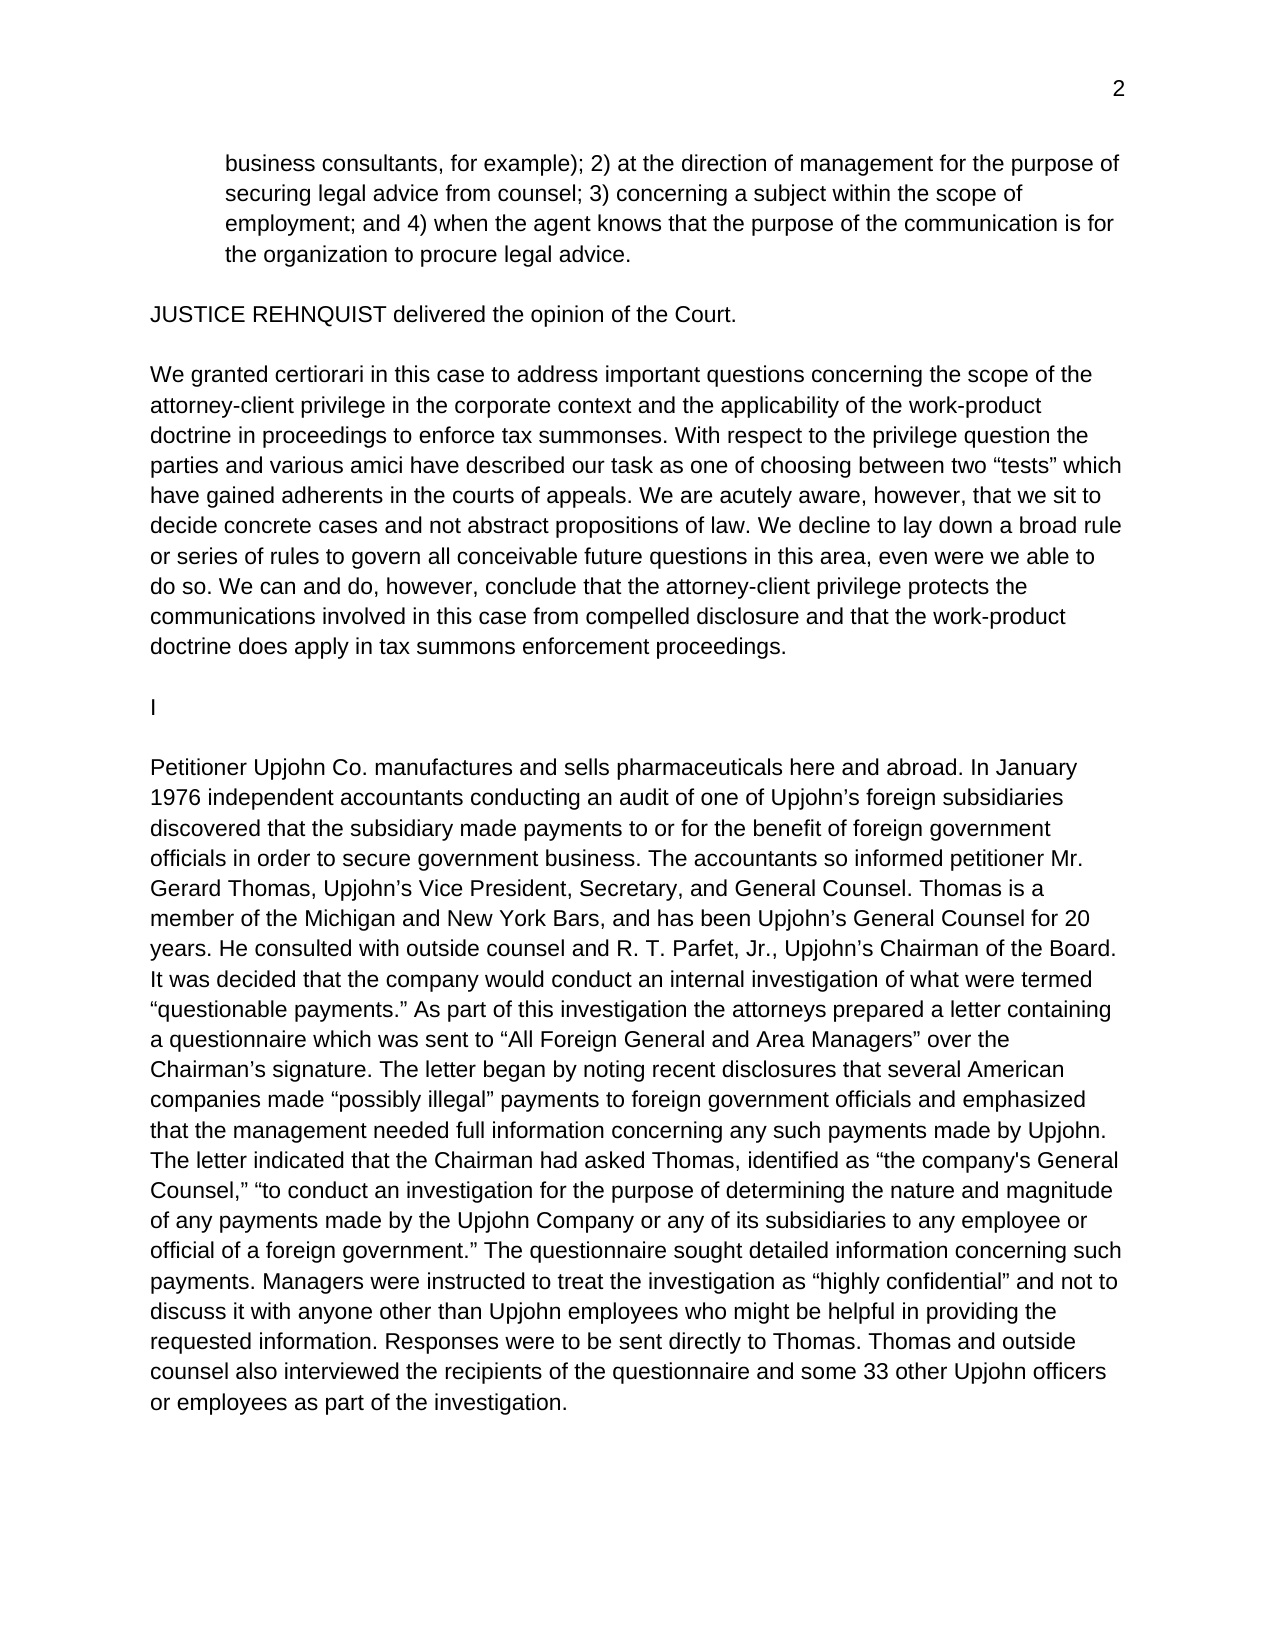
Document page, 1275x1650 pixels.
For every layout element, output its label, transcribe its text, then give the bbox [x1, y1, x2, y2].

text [225, 150, 1125, 267]
text Petitioner Upjohn Co. manufactures and sells pharmaceuticals here and abroad. In January 1976 independent accountants conducting an audit of one of Upjohn’s foreign subsidiaries discovered that the subsidiary made payments to or for the benefit of foreign government officials in order to secure government business. The accountants so informed petitioner Mr. Gerard Thomas, Upjohn’s Vice President, Secretary, and General Counsel. Thomas is a member of the Michigan and New York Bars, and has been Upjohn’s General Counsel for 20 years. He consulted with outside counsel and R. T. Parfet, Jr., Upjohn’s Chairman of the Board. It was decided that the company would conduct an internal investigation of what were termed “questionable payments.” As part of this investigation the attorneys prepared a letter containing a questionnaire which was sent to “All Foreign General and Area Managers” over the Chairman’s signature. The letter began by noting recent disclosures that several American companies made “possibly illegal” payments to foreign government officials and emphasized that the management needed full information concerning any such payments made by Upjohn. The letter indicated that the Chairman had asked Thomas, identified as “the company's General Counsel,” “to conduct an investigation for the purpose of determining the nature and magnitude of any payments made by the Upjohn Company or any of its subsidiaries to any employee or official of a foreign government.” The questionnaire sought detailed information concerning such payments. Managers were instructed to treat the investigation as “highly confidential” and not to discuss it with anyone other than Upjohn employees who might be helpful in providing the requested information. Responses were to be sent directly to Thomas. Thomas and outside counsel also interviewed the recipients of the questionnaire and some 33 other Upjohn officers or employees as part of the investigation. [150, 754, 1125, 1415]
text We granted certiorari in this case to address important questions concerning the scope of the attorney-client privilege in the corporate context and the applicability of the work-product doctrine in proceedings to enforce tax summonses. With respect to the privilege question the parties and various amici have described our task as one of choosing between two “tests” which have gained adherents in the courts of appeals. We are acutely aware, however, that we sit to decide concrete cases and not abstract propositions of law. We decline to lay down a broad rule or series of rules to govern all conceivable future questions in this area, even were we able to do so. We can and do, however, conclude that the attorney-client privilege protects the communications involved in this case from compelled disclosure and that the work-product doctrine does apply in tax summons enforcement proceedings. [150, 361, 1125, 660]
text JUSTICE REHNQUIST delivered the opinion of the Court. [150, 301, 1125, 327]
text I [150, 694, 1125, 720]
